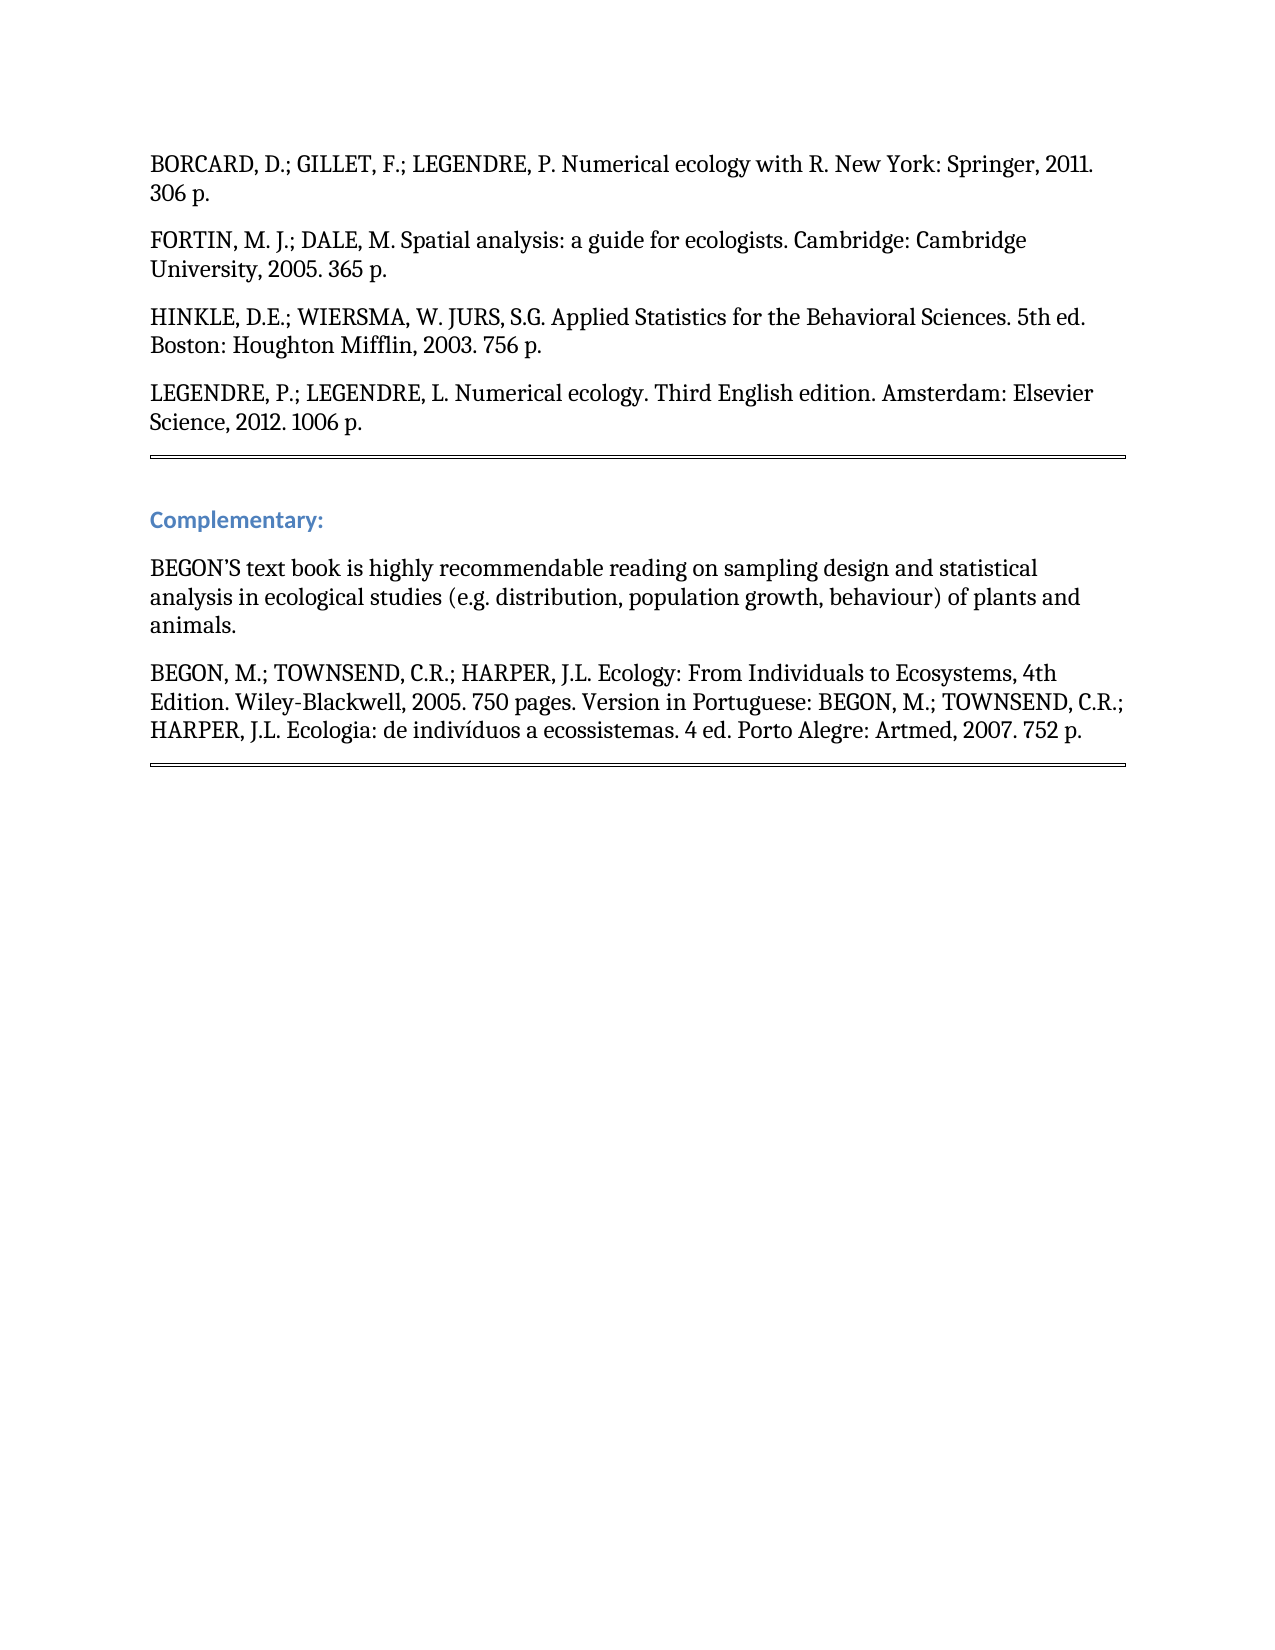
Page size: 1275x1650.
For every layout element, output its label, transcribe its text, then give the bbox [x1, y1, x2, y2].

text LEGENDRE, P.; LEGENDRE, L. Numerical ecology. Third English edition. Amsterdam: Elsevier Science, 2012. 1006 p. [150, 379, 1125, 436]
subtitle Complementary: [150, 504, 1125, 535]
text BEGON, M.; TOWNSEND, C.R.; HARPER, J.L. Ecology: From Individuals to Ecosystems, 4th Edition. Wiley-Blackwell, 2005. 750 pages. Version in Portuguese: BEGON, M.; TOWNSEND, C.R.; HARPER, J.L. Ecologia: de indivíduos a ecossistemas. 4 ed. Porto Alegre: Artmed, 2007. 752 p. [150, 659, 1125, 745]
text HINKLE, D.E.; WIERSMA, W. JURS, S.G. Applied Statistics for the Behavioral Sciences. 5th ed. Boston: Houghton Mifflin, 2003. 756 p. [150, 302, 1125, 360]
text FORTIN, M. J.; DALE, M. Spatial analysis: a guide for ecologists. Cambridge: Cambridge University, 2005. 365 p. [150, 226, 1125, 284]
text BEGON’S text book is highly recommendable reading on sampling design and statistical analysis in ecological studies (e.g. distribution, population growth, behaviour) of plants and animals. [150, 554, 1125, 640]
text BORCARD, D.; GILLET, F.; LEGENDRE, P. Numerical ecology with R. New York: Springer, 2011. 306 p. [150, 150, 1125, 207]
